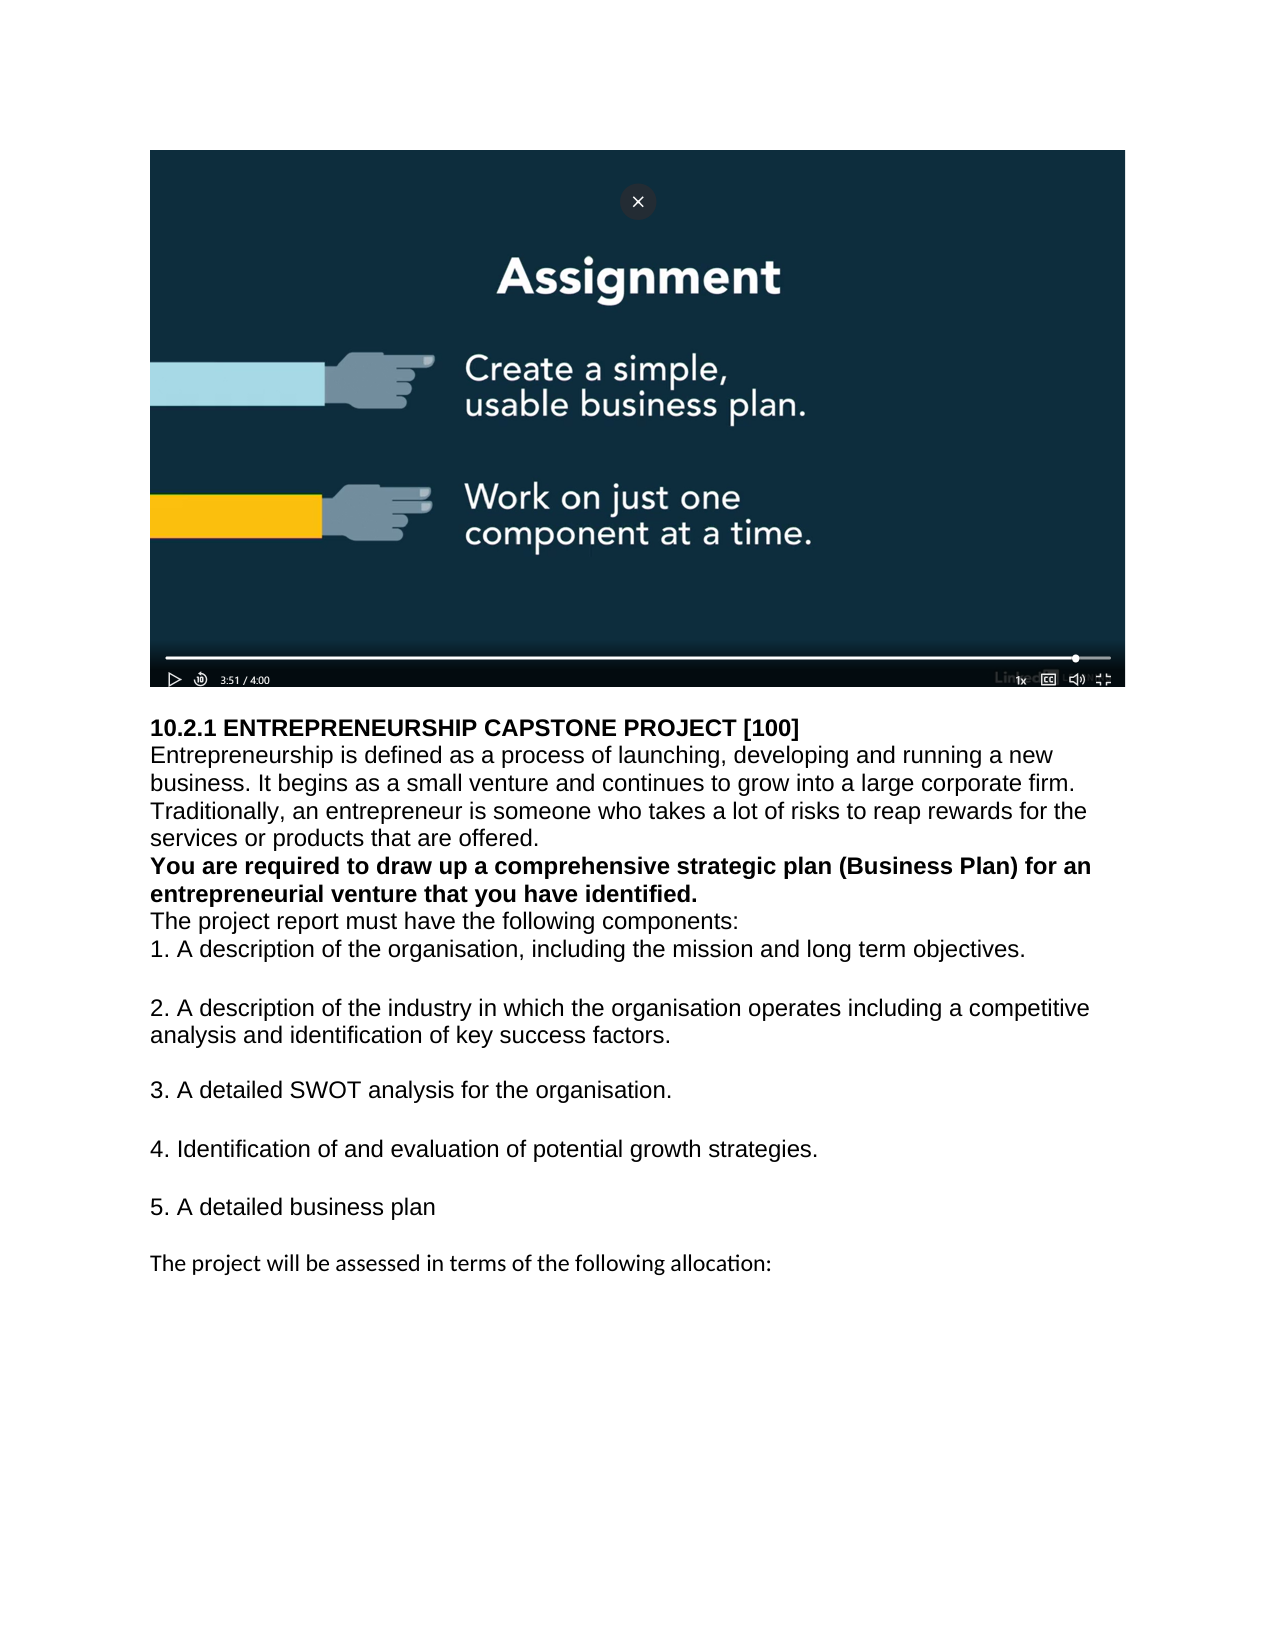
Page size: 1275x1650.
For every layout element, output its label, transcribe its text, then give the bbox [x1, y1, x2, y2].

text 10.2.1 ENTREPRENEURSHIP CAPSTONE PROJECT [100] [150, 714, 1125, 741]
text Entrepreneurship is defined as a process of launching, developing and running a new business. It begins as a small venture and continues to grow into a large corporate firm. Traditionally, an entrepreneur is someone who takes a lot of risks to reap rewards for the services or products that are offered. [150, 741, 1125, 852]
text 5. A detailed business plan [150, 1193, 1125, 1221]
text You are required to draw up a comprehensive strategic plan (Business Plan) for an entrepreneurial venture that you have identified. [150, 852, 1125, 907]
text 1. A description of the organisation, including the mission and long term objectives. [150, 935, 1125, 962]
text The project report must have the following components: [150, 907, 1125, 935]
picture [150, 150, 1125, 687]
text 4. Identification of and evaluation of potential growth strategies. [150, 1135, 1125, 1162]
text The project will be assessed in terms of the following allocation: [150, 1248, 1125, 1278]
text 2. A description of the industry in which the organisation operates including a competitive analysis and identification of key success factors. [150, 993, 1125, 1049]
text 3. A detailed SWOT analysis for the organisation. [150, 1076, 1125, 1104]
